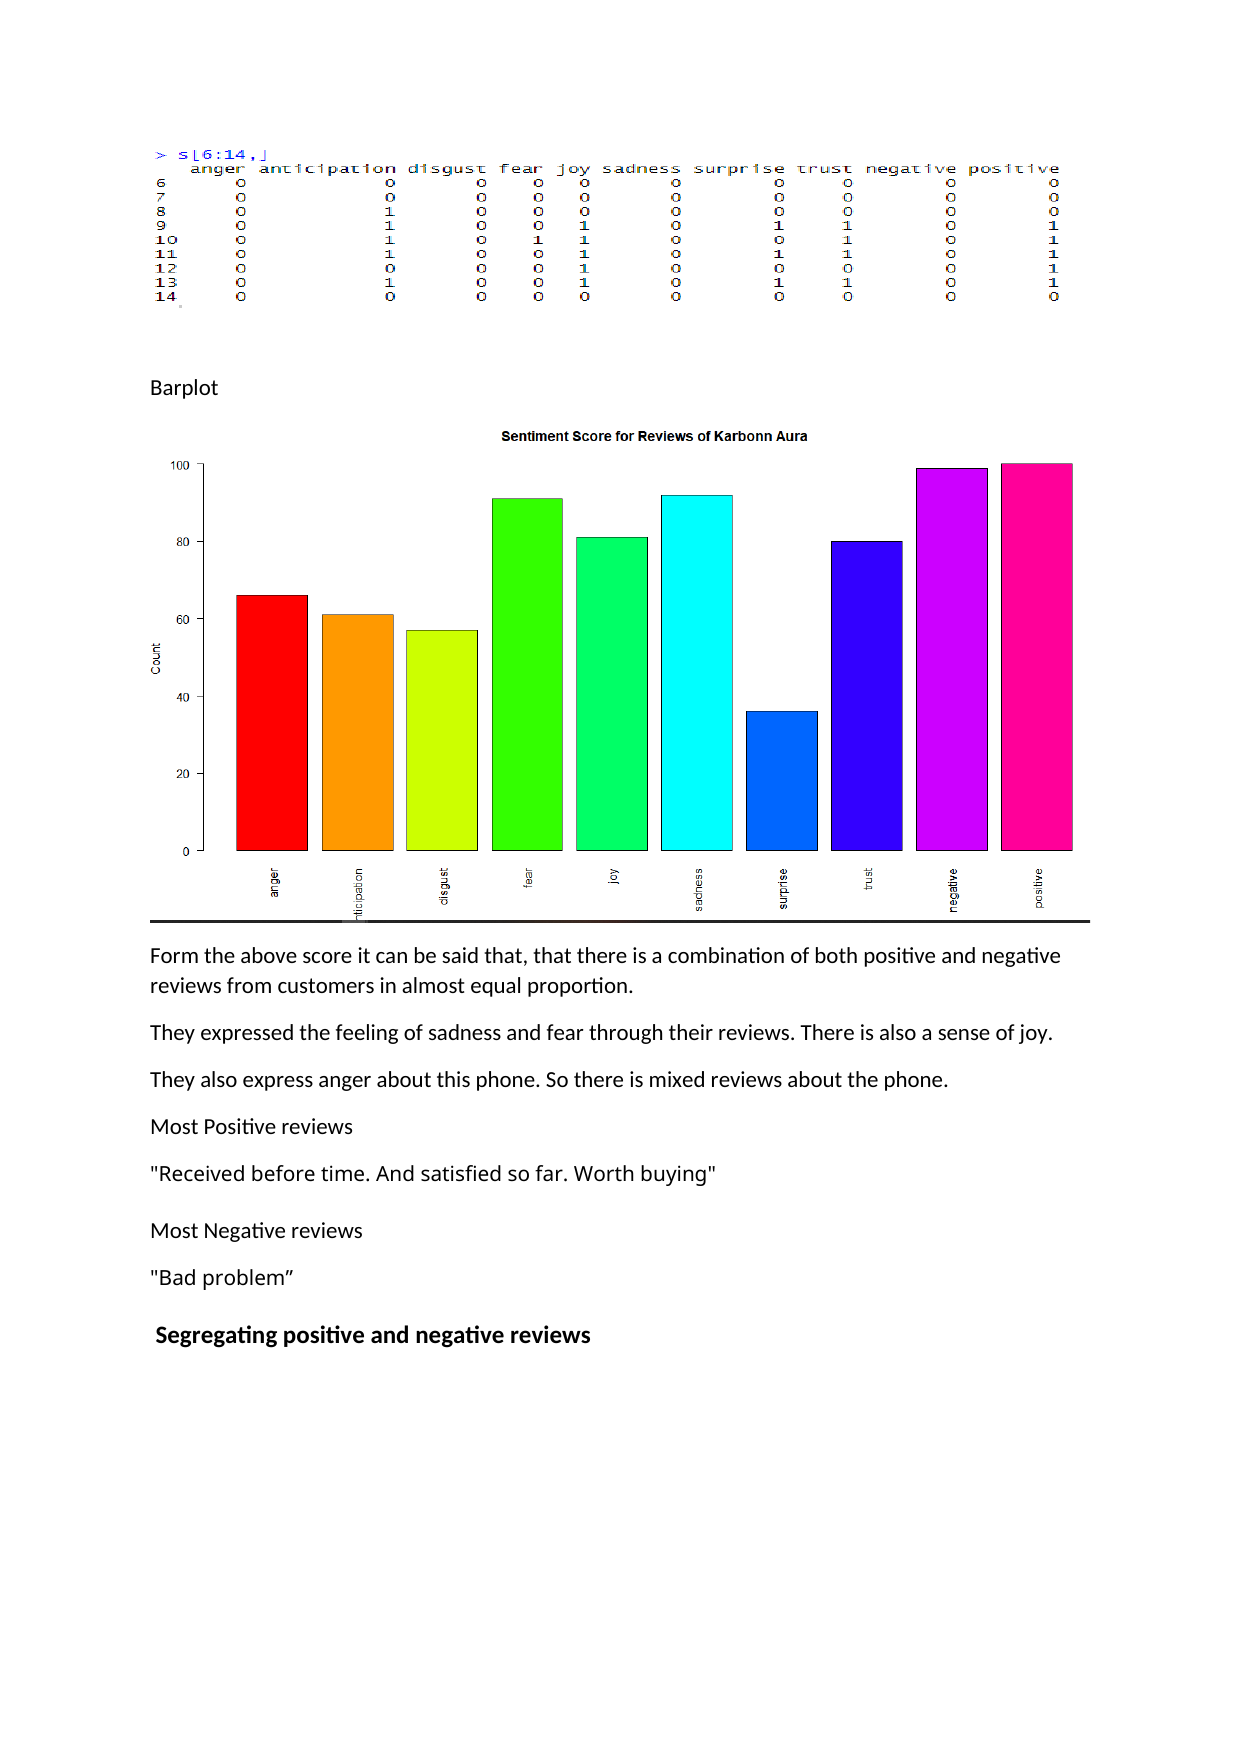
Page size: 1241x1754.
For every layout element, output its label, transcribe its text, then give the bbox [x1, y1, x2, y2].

text They also express anger about this phone. So there is mixed reviews about the phone. [150, 1065, 1090, 1093]
text Form the above score it can be said that, that there is a combination of both positive and negative reviews from customers in almost equal proportion. [150, 941, 1090, 999]
text "Received before time. And satisfied so far. Worth buying" [150, 1159, 1090, 1187]
text Most Negative reviews [150, 1216, 1090, 1244]
text They expressed the feeling of sadness and fear through their reviews. There is also a sense of joy. [150, 1018, 1090, 1046]
picture [150, 420, 1091, 923]
text Barplot [150, 373, 1090, 401]
text "Bad problem” [150, 1263, 1090, 1291]
text Segregating positive and negative reviews [150, 1319, 1090, 1350]
text Most Positive reviews [150, 1112, 1090, 1140]
picture [150, 150, 1091, 308]
